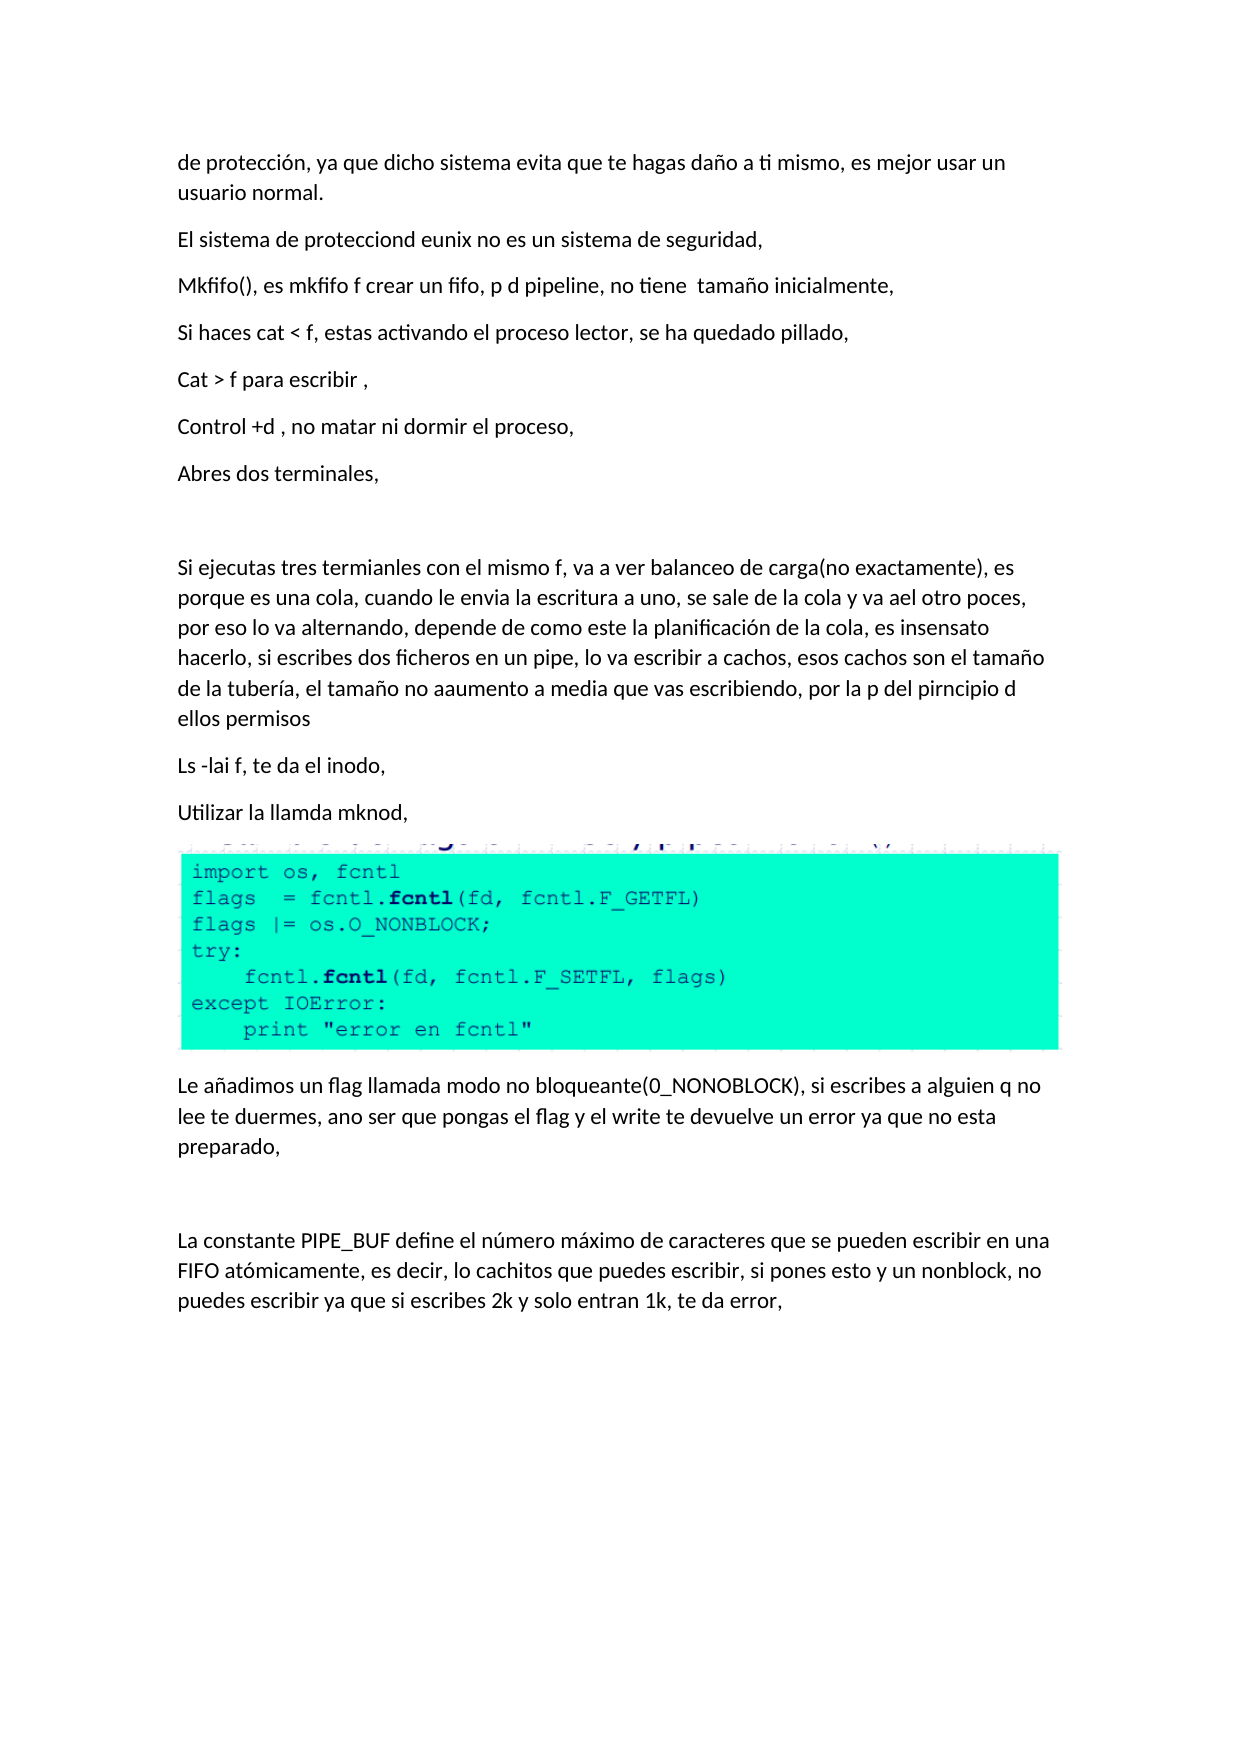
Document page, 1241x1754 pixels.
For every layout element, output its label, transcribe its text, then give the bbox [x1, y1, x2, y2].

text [177, 148, 1063, 206]
text Utilizar la llamda mknod, [177, 798, 1063, 826]
text La constante PIPE_BUF define el número máximo de caracteres que se pueden escribir en una FIFO atómicamente, es decir, lo cachitos que puedes escribir, si pones esto y un nonblock, no puedes escribir ya que si escribes 2k y solo entran 1k, te da error, [177, 1226, 1063, 1314]
text El sistema de protecciond eunix no es un sistema de seguridad, [177, 225, 1063, 253]
text Si haces cat < f, estas activando el proceso lector, se ha quedado pillado, [177, 318, 1063, 346]
text Ls -lai f, te da el inodo, [177, 751, 1063, 779]
text Cat > f para escribir , [177, 365, 1063, 393]
text Abres dos terminales, [177, 459, 1063, 487]
text Mkfifo(), es mkfifo f crear un fifo, p d pipeline, no tiene tamaño inicialmente, [177, 272, 1063, 299]
text Si ejecutas tres termianles con el mismo f, va a ver balanceo de carga(no exactamente), es porque es una cola, cuando le envia la escritura a uno, se sale de la cola y va ael otro poces, por eso lo va alternando, depende de como este la planificación de la cola, es insensato hacerlo, si escribes dos ficheros en un pipe, lo va escribir a cachos, esos cachos son el tamaño de la tubería, el tamaño no aaumento a media que vas escribiendo, por la p del pirncipio d ellos permisos [177, 553, 1063, 732]
text Control +d , no matar ni dormir el proceso, [177, 412, 1063, 440]
picture [177, 844, 1063, 1053]
text Le añadimos un flag llamada modo no bloqueante(0_NONOBLOCK), si escribes a alguien q no lee te duermes, ano ser que pongas el flag y el write te devuelve un error ya que no esta preparado, [177, 1072, 1063, 1160]
